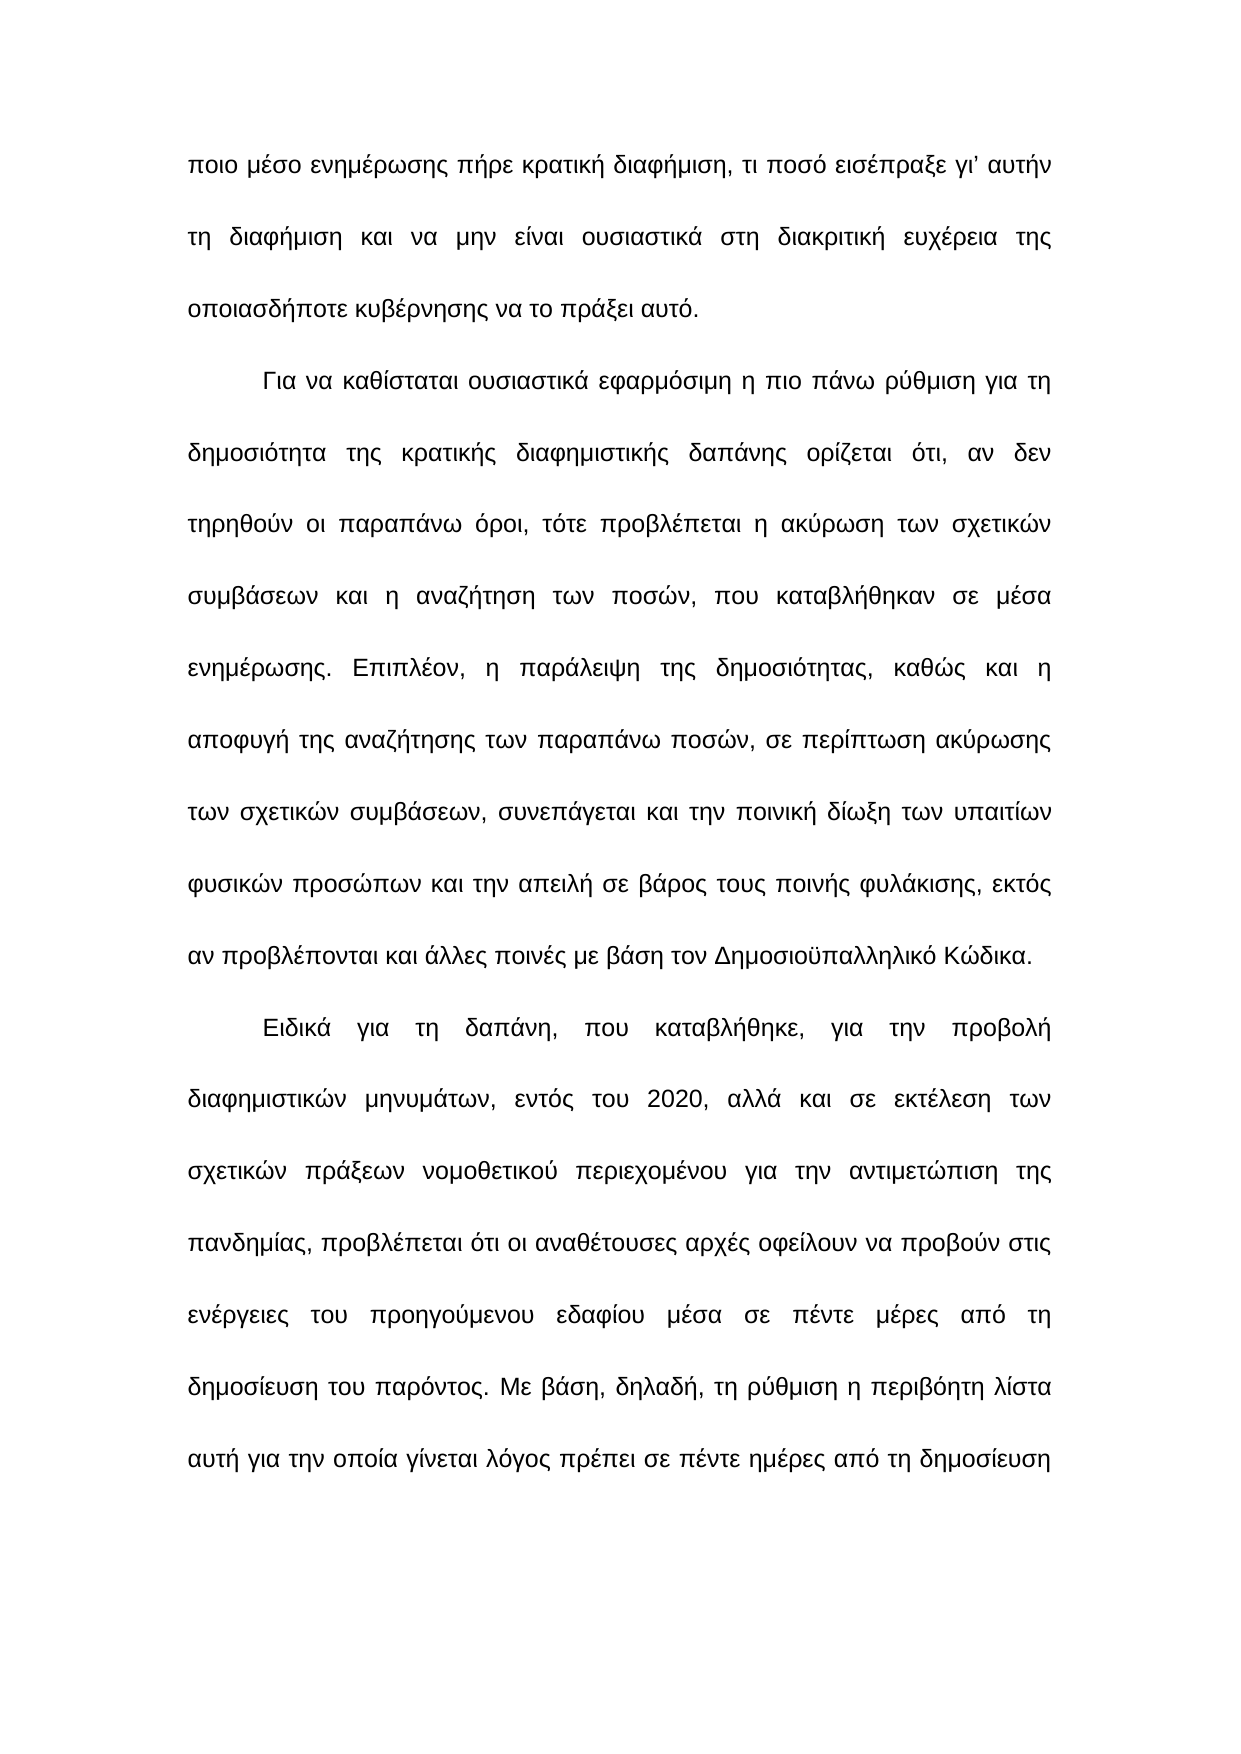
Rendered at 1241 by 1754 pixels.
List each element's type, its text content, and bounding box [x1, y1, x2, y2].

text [187, 1012, 1053, 1472]
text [187, 150, 1053, 322]
text Για να καθίσταται ουσιαστικά εφαρμόσιμη η πιο πάνω ρύθμιση για τη δημοσιότητα της κρατικής διαφημιστικής δαπάνης ορίζεται ότι, αν δεν τηρηθούν οι παραπάνω όροι, τότε προβλέπεται η ακύρωση των σχετικών συμβάσεων και η αναζήτηση των ποσών, που καταβλήθηκαν σε μέσα ενημέρωσης. Επιπλέον, η παράλειψη της δημοσιότητας, καθώς και η αποφυγή της αναζήτησης των παραπάνω ποσών, σε περίπτωση ακύρωσης των σχετικών συμβάσεων, συνεπάγεται και την ποινική δίωξη των υπαιτίων φυσικών προσώπων και την απειλή σε βάρος τους ποινής φυλάκισης, εκτός αν προβλέπονται και άλλες ποινές με βάση τον Δημοσιοϋπαλληλικό Κώδικα. [187, 366, 1053, 969]
